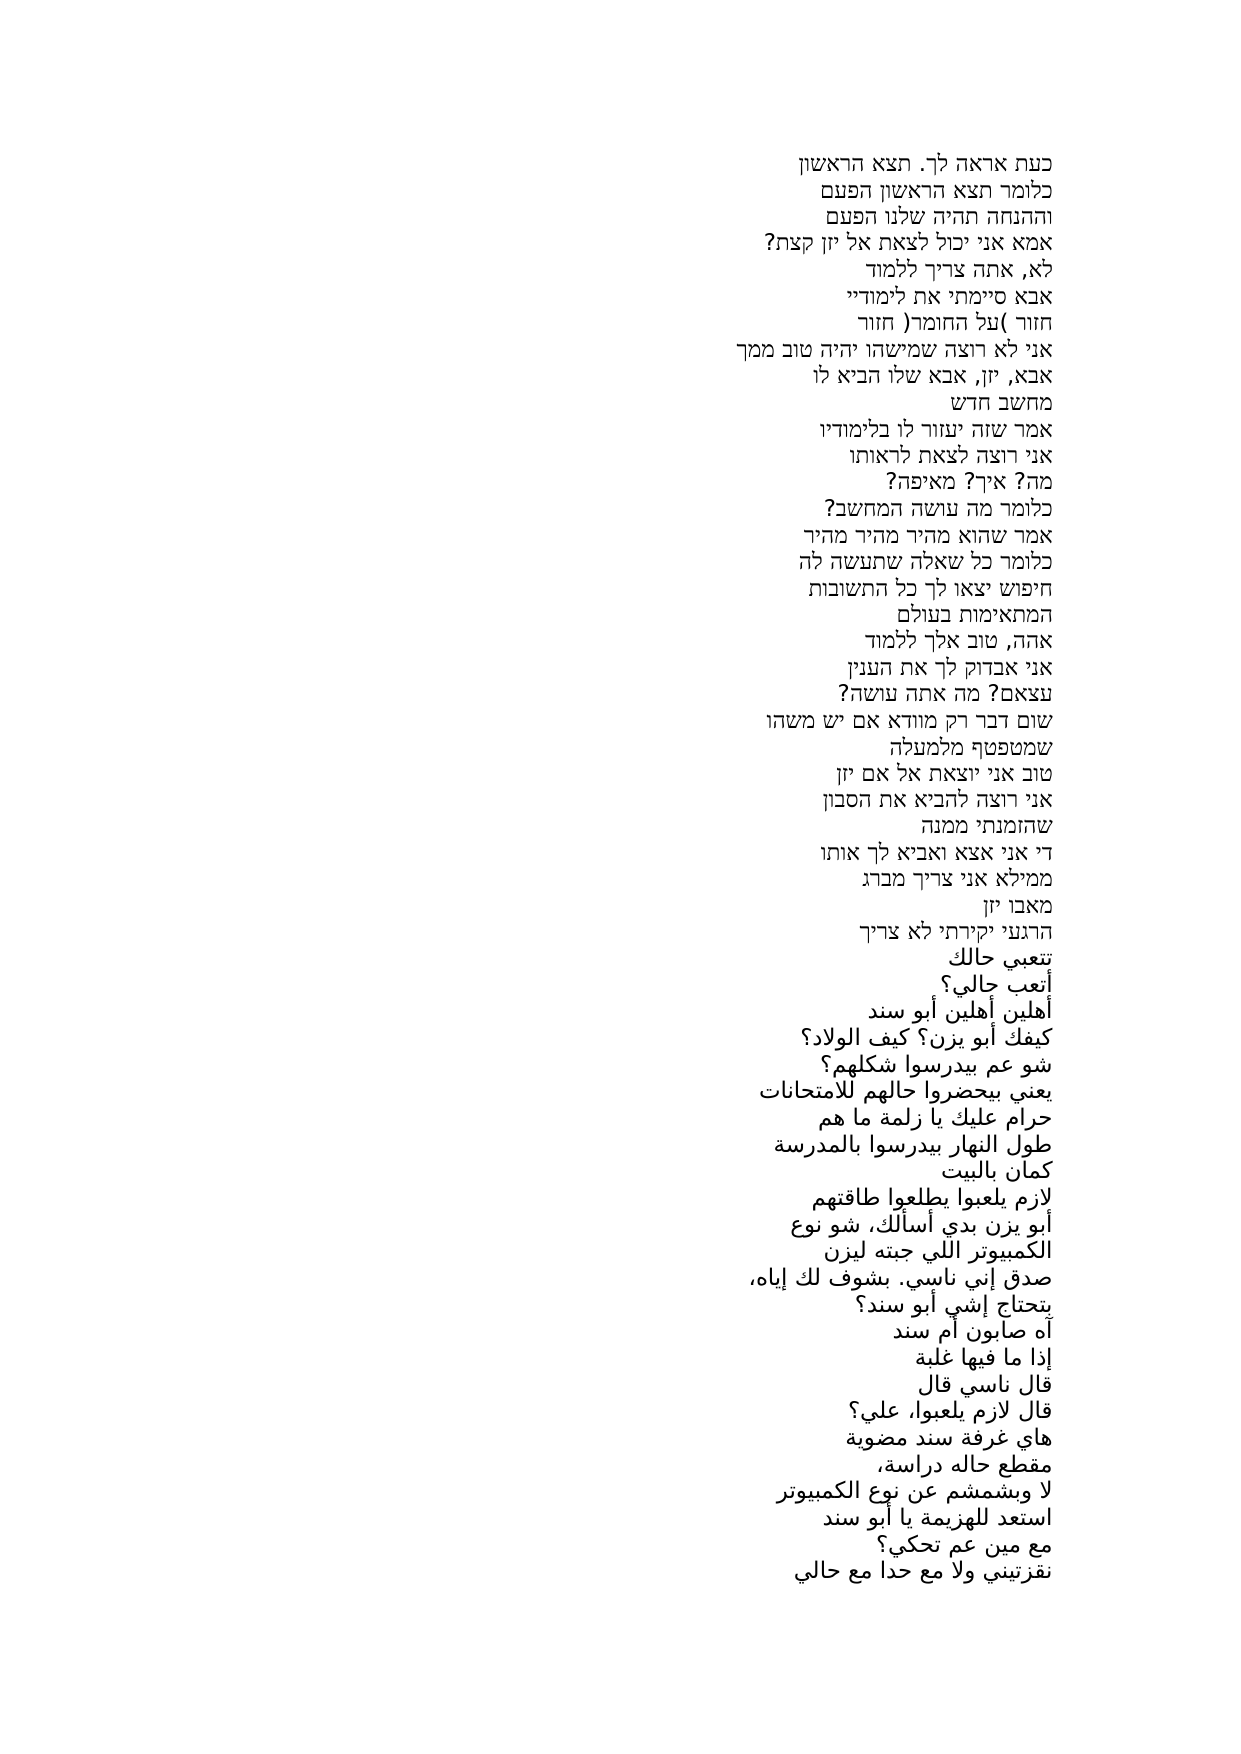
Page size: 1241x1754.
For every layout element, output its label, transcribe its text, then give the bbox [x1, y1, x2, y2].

text مع مين عم تحكي؟ [187, 1531, 1053, 1558]
text כעת אראה לך. תצא הראשון [187, 150, 1053, 177]
text بتحتاج إشي أبو سند؟ [187, 1291, 1053, 1318]
text כלומר מה עושה המחשב? [187, 495, 1053, 522]
text ממילא אני צריך מברג [187, 865, 1053, 892]
text طول النهار بيدرسوا بالمدرسة [187, 1131, 1053, 1158]
text שמטפטף מלמעלה [187, 733, 1053, 760]
text يعني بيحضروا حالهم للامتحانات [187, 1078, 1053, 1104]
text לא, אתה צריך ללמוד [187, 256, 1053, 283]
text مقطع حاله دراسة، [187, 1451, 1053, 1478]
text هاي غرفة سند مضوية [187, 1424, 1053, 1451]
text الكمبيوتر اللي جبته ليزن [187, 1238, 1053, 1264]
text نقزتيني ولا مع حدا مع حالي [187, 1558, 1053, 1584]
text كيفك أبو يزن؟ كيف الولاد؟ [187, 1024, 1053, 1051]
text מה? איך? מאיפה? [187, 468, 1053, 495]
text قال لازم يلعبوا، علي؟ [187, 1398, 1053, 1424]
text הרגעי יקירתי לא צריך [187, 918, 1053, 944]
text شو عم بيدرسوا شكلهم؟ [187, 1051, 1053, 1078]
text מחשב חדש [187, 389, 1053, 416]
text אמר שהוא מהיר מהיר מהיר [187, 522, 1053, 548]
text חזור )על החומר( חזור [187, 309, 1053, 336]
text אמר שזה יעזור לו בלימודיו [187, 416, 1053, 442]
text אבא, יזן, אבא שלו הביא לו [187, 362, 1053, 389]
text אני לא רוצה שמישהו יהיה טוב ממך [187, 336, 1053, 362]
text صدق إني ناسي. بشوف لك إياه، [187, 1264, 1053, 1291]
text حرام عليك يا زلمة ما هم [187, 1104, 1053, 1131]
text لازم يلعبوا يطلعوا طاقتهم [187, 1184, 1053, 1211]
text آه صابون أم سند [187, 1318, 1053, 1344]
text إذا ما فيها غلبة [187, 1344, 1053, 1371]
text עצאם? מה אתה עושה? [187, 680, 1053, 707]
text כלומר תצא הראשון הפעם [187, 177, 1053, 203]
text מאבו יזן [187, 892, 1053, 918]
text قال ناسي قال [187, 1371, 1053, 1398]
text אני רוצה לצאת לראותו [187, 442, 1053, 468]
text كمان بالبيت [187, 1158, 1053, 1184]
text אני אבדוק לך את הענין [187, 654, 1053, 680]
text המתאימות בעולם [187, 601, 1053, 627]
text שום דבר רק מוודא אם יש משהו [187, 707, 1053, 733]
text טוב אני יוצאת אל אם יזן [187, 760, 1053, 786]
text אני רוצה להביא את הסבון [187, 786, 1053, 813]
text استعد للهزيمة يا أبو سند [187, 1504, 1053, 1531]
text أبو يزن بدي أسألك، شو نوع [187, 1211, 1053, 1238]
text וההנחה תהיה שלנו הפעם [187, 203, 1053, 229]
text אמא אני יכול לצאת אל יזן קצת? [187, 229, 1053, 256]
text أتعب حالي؟ [187, 971, 1053, 998]
text تتعبي حالك [187, 944, 1053, 971]
text חיפוש יצאו לך כל התשובות [187, 574, 1053, 601]
text כלומר כל שאלה שתעשה לה [187, 548, 1053, 574]
text שהזמנתי ממנה [187, 813, 1053, 839]
text די אני אצא ואביא לך אותו [187, 839, 1053, 865]
text אבא סיימתי את לימודיי [187, 283, 1053, 309]
text لا وبشمشم عن نوع الكمبيوتر [187, 1478, 1053, 1504]
text أهلين أهلين أبو سند [187, 998, 1053, 1024]
text אהה, טוב אלך ללמוד [187, 627, 1053, 654]
